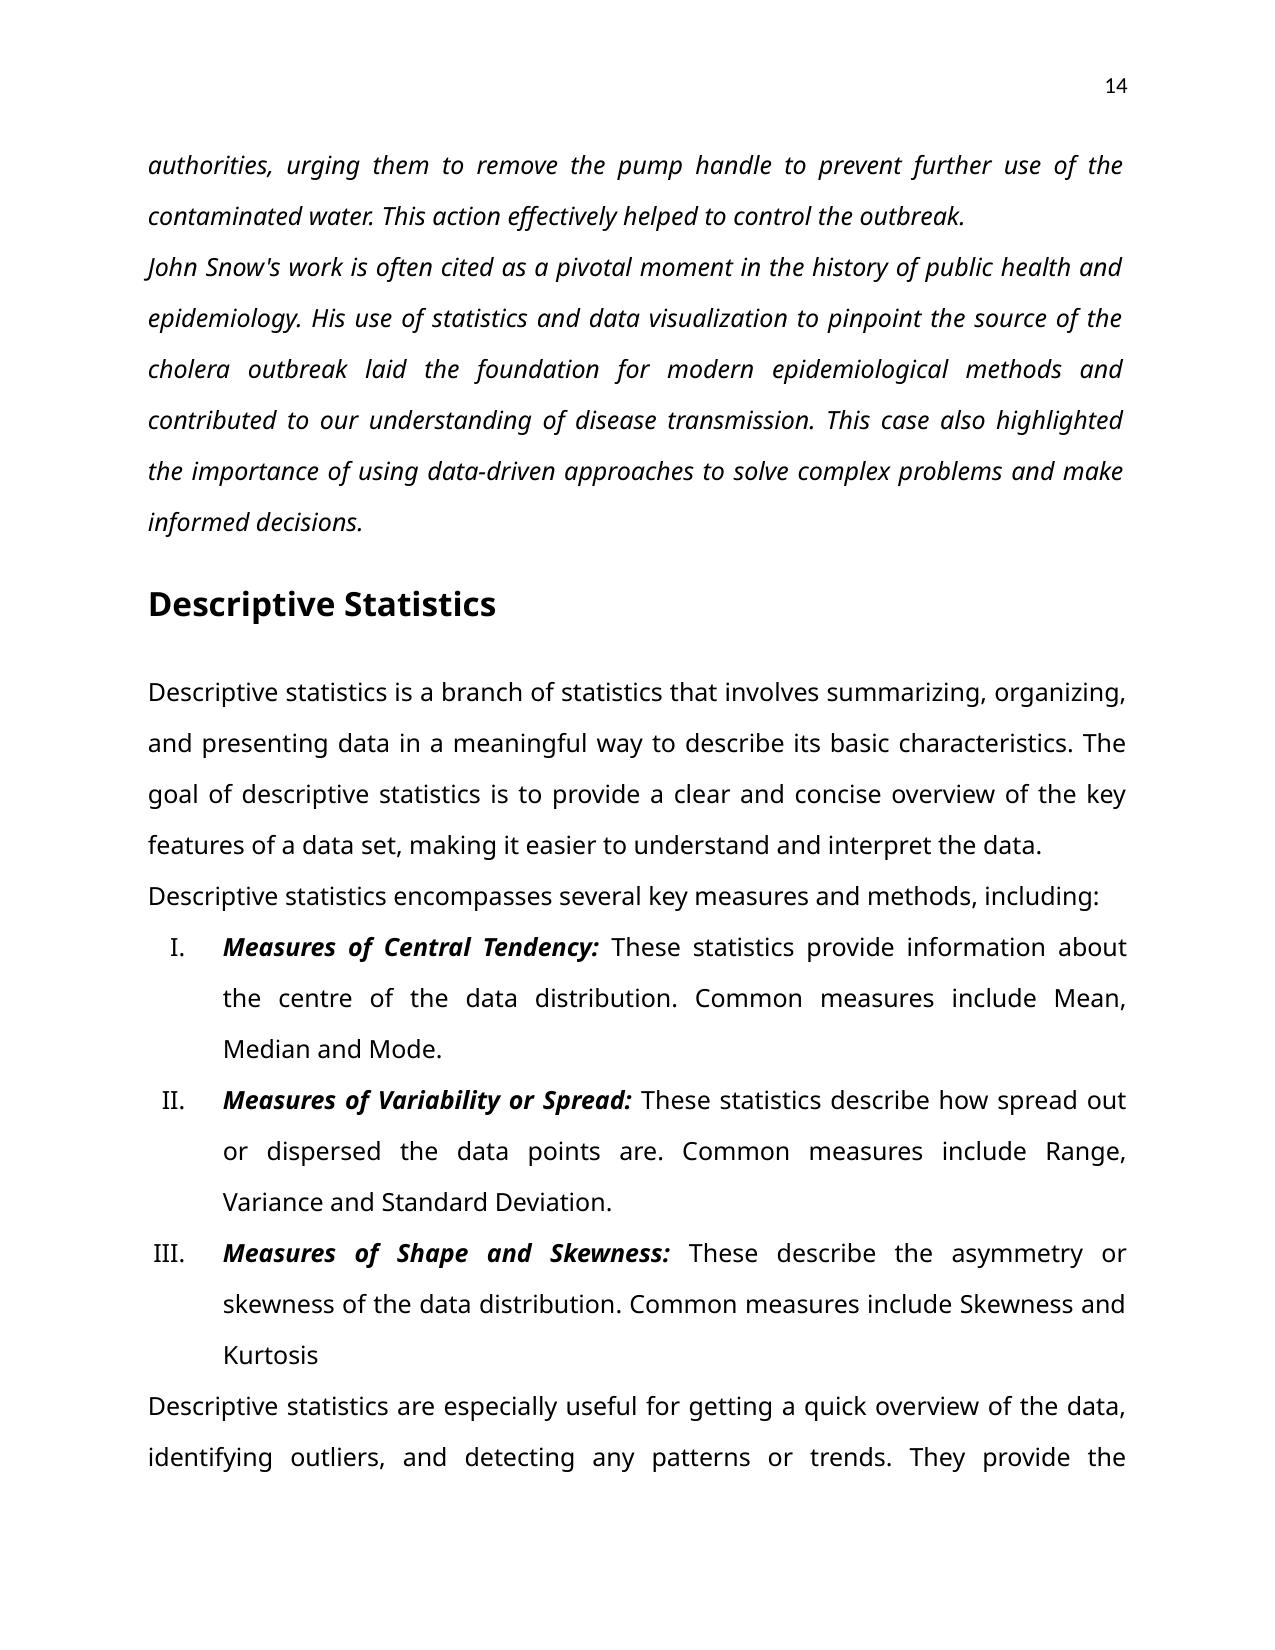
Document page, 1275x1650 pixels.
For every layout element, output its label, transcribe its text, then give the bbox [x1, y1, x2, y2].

list Measures of Central Tendency: These statistics provide information about the centre of the data distribution. Common measures include Mean, Median and Mode. [185, 929, 1127, 1066]
text Descriptive Statistics [148, 581, 1127, 626]
list Measures of Shape and Skewness: These describe the asymmetry or skewness of the data distribution. Common measures include Skewness and Kurtosis [185, 1236, 1127, 1372]
text Descriptive statistics encompasses several key measures and methods, including: [148, 878, 1127, 912]
text John Snow's work is often cited as a pivotal moment in the history of public health and epidemiology. His use of statistics and data visualization to pinpoint the source of the cholera outbreak laid the foundation for modern epidemiological methods and contributed to our understanding of disease transmission. This case also highlighted the importance of using data-driven approaches to solve complex problems and make informed decisions. [148, 250, 1127, 539]
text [148, 148, 1127, 233]
text Descriptive statistics is a branch of statistics that involves summarizing, organizing, and presenting data in a meaningful way to describe its basic characteristics. The goal of descriptive statistics is to provide a clear and concise overview of the key features of a data set, making it easier to understand and interpret the data. [148, 674, 1127, 861]
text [148, 1389, 1127, 1474]
list Measures of Variability or Spread: These statistics describe how spread out or dispersed the data points are. Common measures include Range, Variance and Standard Deviation. [185, 1082, 1127, 1219]
